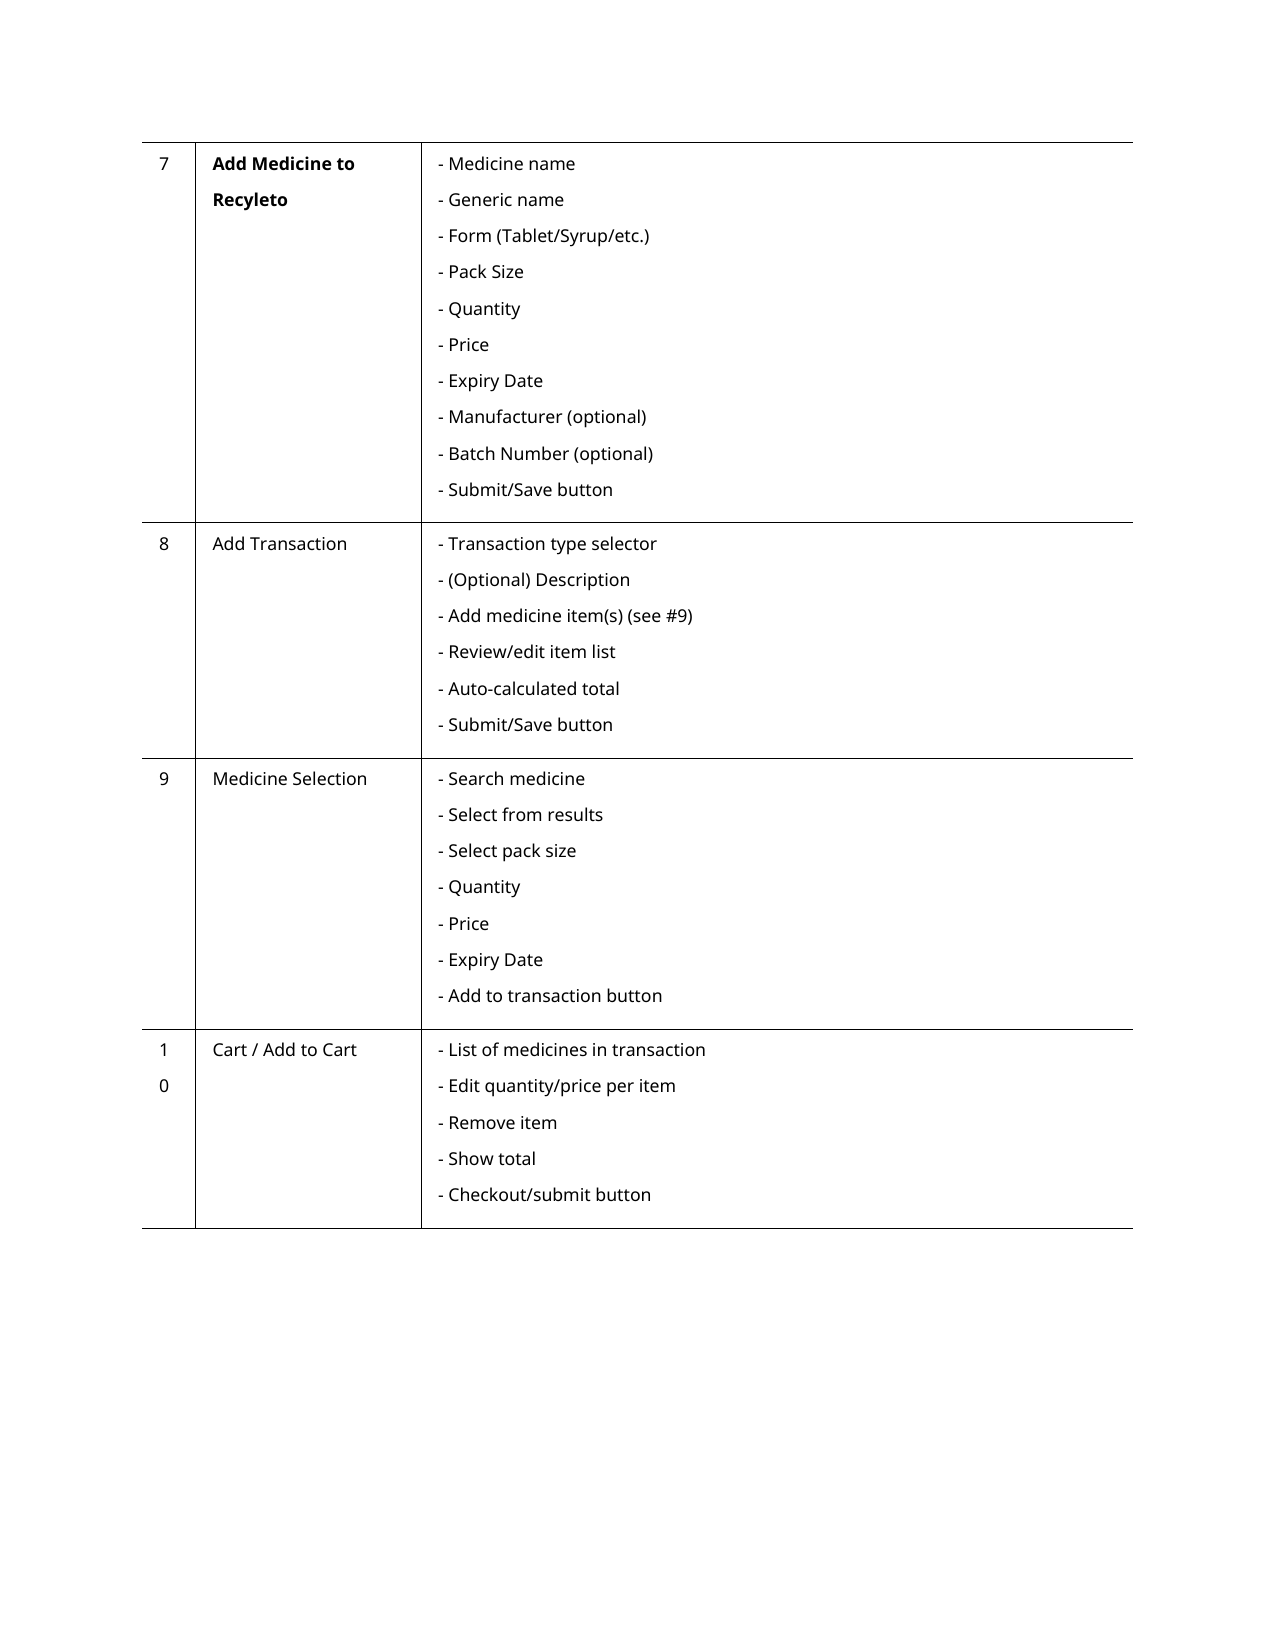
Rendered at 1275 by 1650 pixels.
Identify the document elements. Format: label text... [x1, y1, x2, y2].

table_cell - Transaction type selector - (Optional) Description - Add medicine item(s) (see #9) - Review/edit item list - Auto-calculated total - Submit/Save button [422, 523, 1133, 757]
table_cell - Search medicine - Select from results - Select pack size - Quantity - Price - Expiry Date - Add to transaction button [422, 759, 1133, 1029]
table_cell 7 [142, 143, 195, 522]
table_cell Add Transaction [196, 523, 421, 757]
table_cell Cart / Add to Cart [196, 1030, 421, 1228]
table_cell - List of medicines in transaction - Edit quantity/price per item - Remove item - Show total - Checkout/submit button [422, 1030, 1133, 1228]
table_cell 10 [142, 1030, 195, 1228]
table_cell - Medicine name - Generic name - Form (Tablet/Syrup/etc.) - Pack Size - Quantity - Price - Expiry Date - Manufacturer (optional) - Batch Number (optional) - Submit/Save button [422, 143, 1133, 522]
table_cell 9 [142, 759, 195, 1029]
table_cell Medicine Selection [196, 759, 421, 1029]
table_cell Add Medicine to Recyleto [196, 143, 421, 522]
table_cell 8 [142, 523, 195, 757]
